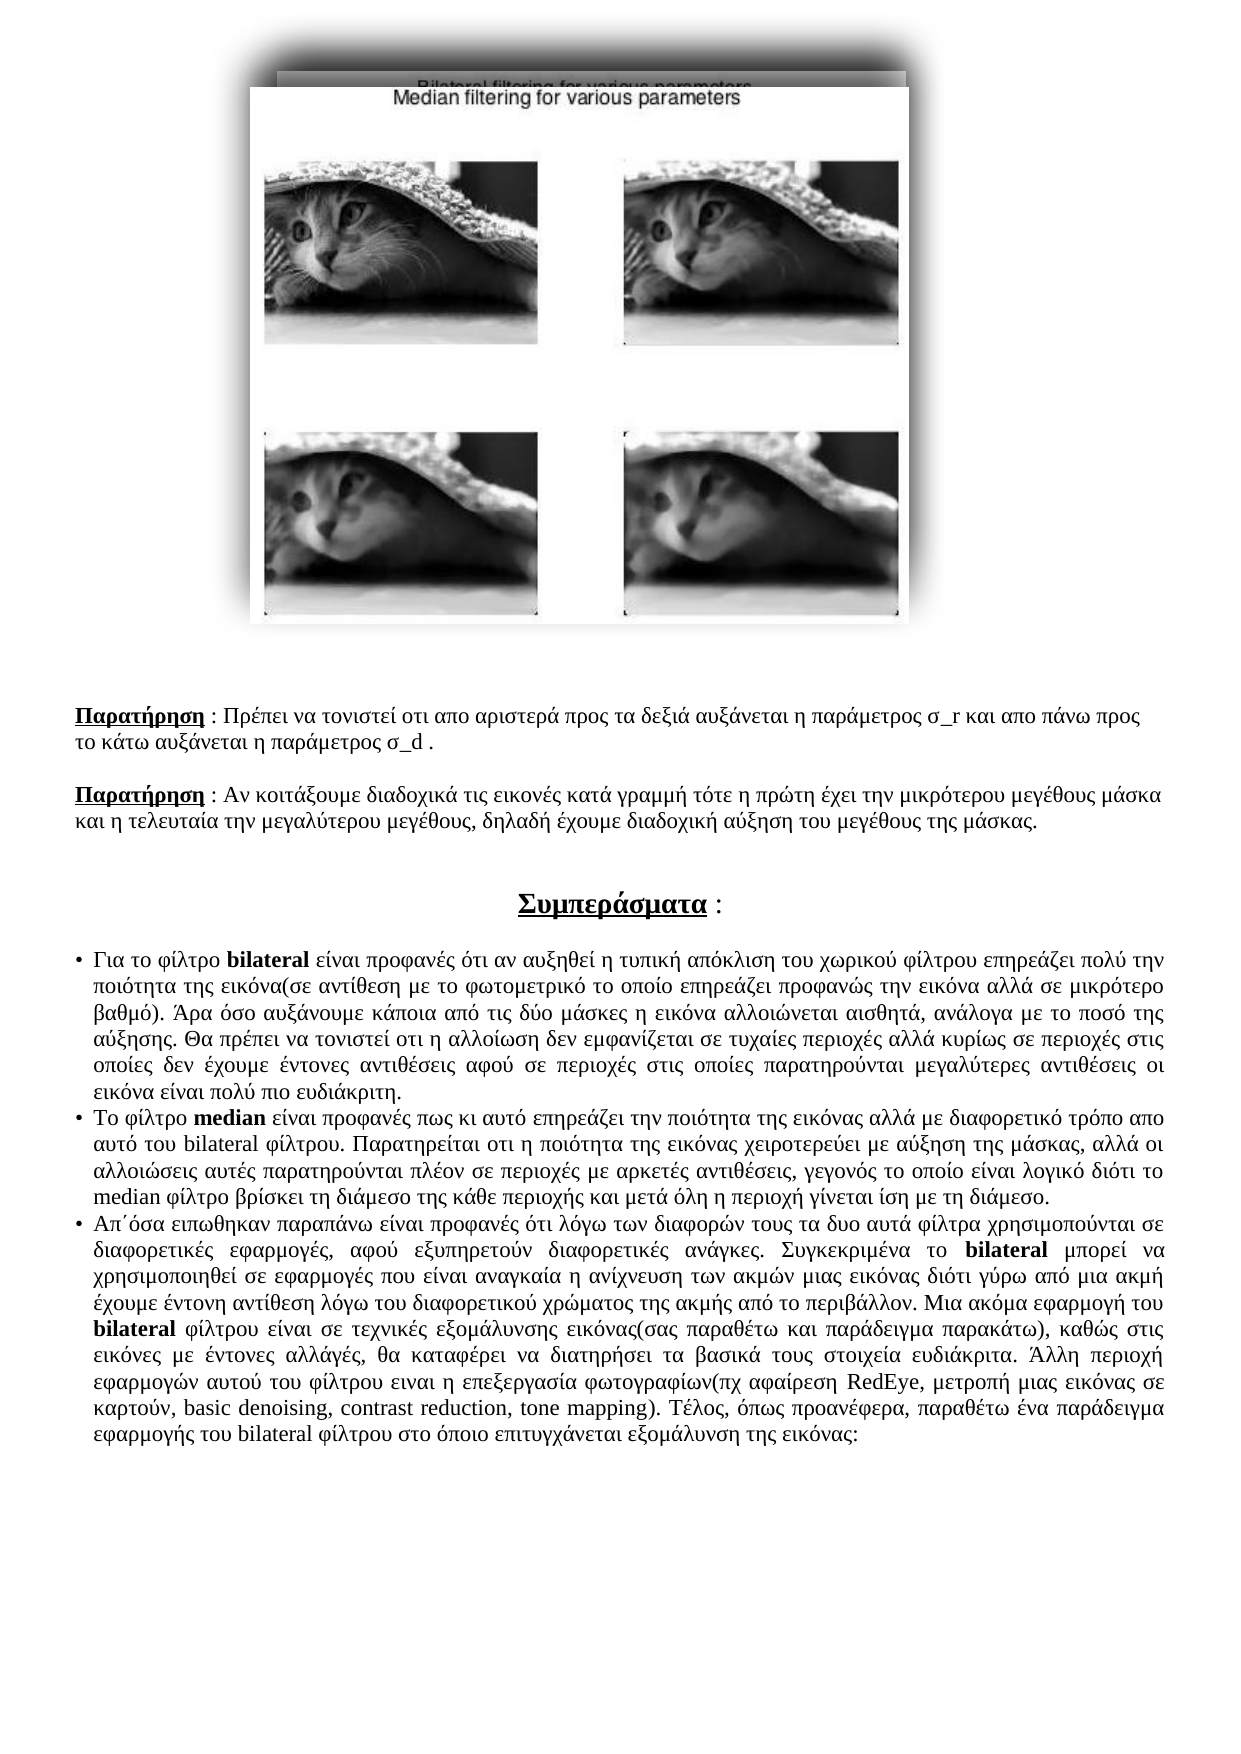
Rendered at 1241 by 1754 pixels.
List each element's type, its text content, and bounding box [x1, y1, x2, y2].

list Το φίλτρο median είναι προφανές πως κι αυτό επηρεάζει την ποιότητα της εικόνας αλλά με διαφορετικό τρόπο απο αυτό του bilateral φίλτρου. Παρατηρείται οτι η ποιότητα της εικόνας χειροτερεύει με αύξηση της μάσκας, αλλά οι αλλοιώσεις αυτές παρατηρούνται πλέον σε περιοχές με αρκετές αντιθέσεις, γεγονός το οποίο είναι λογικό διότι το median φίλτρο βρίσκει τη διάμεσο της κάθε περιοχής και μετά όλη η περιοχή γίνεται ίση με τη διάμεσο. [75, 1104, 1165, 1209]
picture [250, 71, 909, 624]
text Συμπεράσματα : [75, 886, 1165, 920]
text Παρατήρηση : Αν κοιτάξουμε διαδοχικά τις εικονές κατά γραμμή τότε η πρώτη έχει την μικρότερου μεγέθους μάσκα και η τελευταία την μεγαλύτερου μεγέθους, δηλαδή έχουμε διαδοχική αύξηση του μεγέθους της μάσκας. [75, 781, 1165, 833]
list Απ΄όσα ειπωθηκαν παραπάνω είναι προφανές ότι λόγω των διαφορών τους τα δυο αυτά φίλτρα χρησιμοπούνται σε διαφορετικές εφαρμογές, αφού εξυπηρετούν διαφορετικές ανάγκες. Συγκεκριμένα το bilateral μπορεί να χρησιμοποιηθεί σε εφαρμογές που είναι αναγκαία η ανίχνευση των ακμών μιας εικόνας διότι γύρω από μια ακμή έχουμε έντονη αντίθεση λόγω του διαφορετικού χρώματος της ακμής από το περιβάλλον. Μια ακόμα εφαρμογή του bilateral φίλτρου είναι σε τεχνικές εξομάλυνσης εικόνας(σας παραθέτω και παράδειγμα παρακάτω), καθώς στις εικόνες με έντονες αλλάγές, θα καταφέρει να διατηρήσει τα βασικά τους στοιχεία ευδιάκριτα. Άλλη περιοχή εφαρμογών αυτού του φίλτρου ειναι η επεξεργασία φωτογραφίων(πχ αφαίρεση RedEye, μετροπή μιας εικόνας σε καρτούν, basic denoising, contrast reduction, tone mapping). Τέλος, όπως προανέφερα, παραθέτω ένα παράδειγμα εφαρμογής του bilateral φίλτρου στο όποιο επιτυγχάνεται εξομάλυνση της εικόνας: [75, 1209, 1165, 1447]
list Για το φίλτρο bilateral είναι προφανές ότι αν αυξηθεί η τυπική απόκλιση του χωρικού φίλτρου επηρεάζει πολύ την ποιότητα της εικόνα(σε αντίθεση με το φωτομετρικό το οποίο επηρεάζει προφανώς την εικόνα αλλά σε μικρότερο βαθμό). Άρα όσο αυξάνουμε κάποια από τις δύο μάσκες η εικόνα αλλοιώνεται αισθητά, ανάλογα με το ποσό της αύξησης. Θα πρέπει να τονιστεί οτι η αλλοίωση δεν εμφανίζεται σε τυχαίες περιοχές αλλά κυρίως σε περιοχές στις οποίες δεν έχουμε έντονες αντιθέσεις αφού σε περιοχές στις οποίες παρατηρούνται μεγαλύτερες αντιθέσεις οι εικόνα είναι πολύ πιο ευδιάκριτη. [75, 946, 1165, 1104]
text Παρατήρηση : Πρέπει να τονιστεί οτι απο αριστερά προς τα δεξιά αυξάνεται η παράμετρος σ_r και απο πάνω προς το κάτω αυξάνεται η παράμετρος σ_d . [75, 702, 1165, 754]
